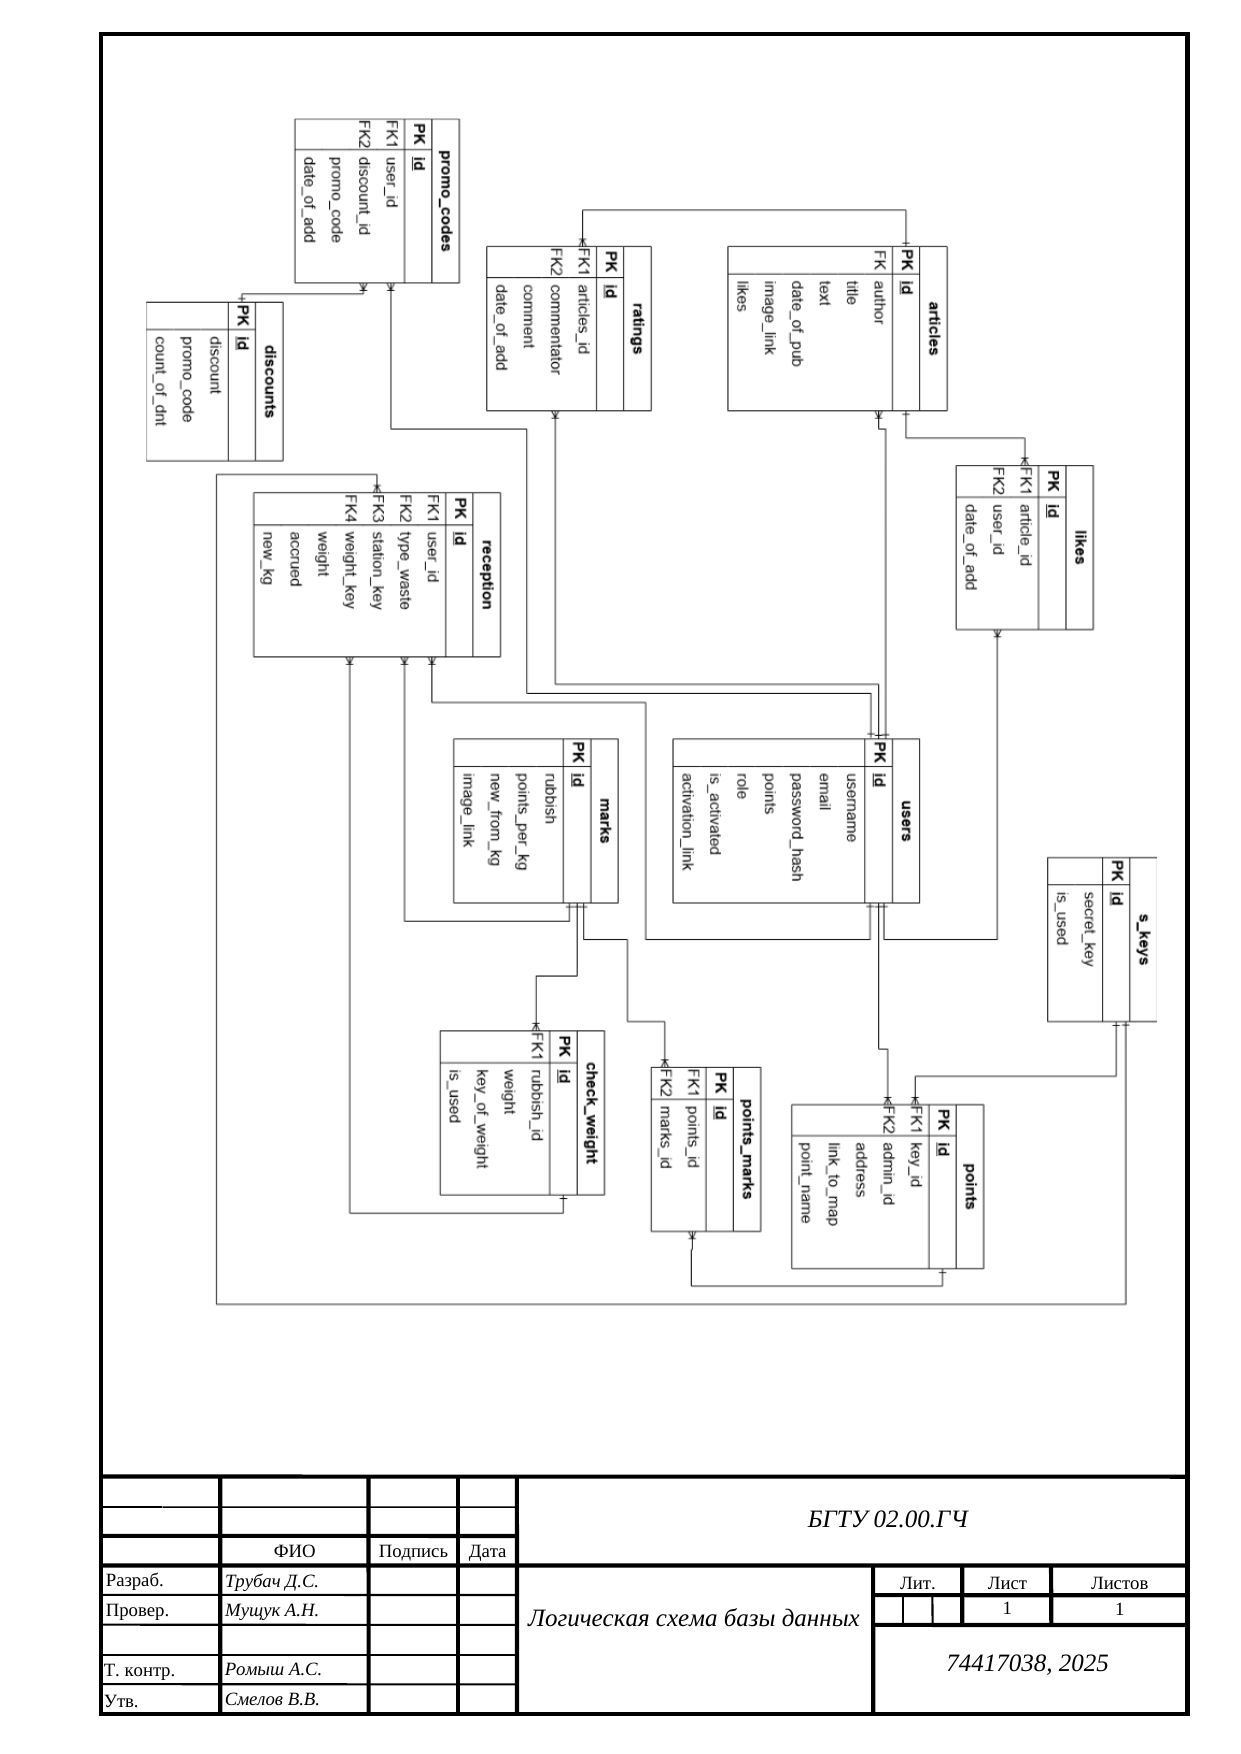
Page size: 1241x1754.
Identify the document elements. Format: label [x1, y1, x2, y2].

picture [147, 120, 1156, 1313]
